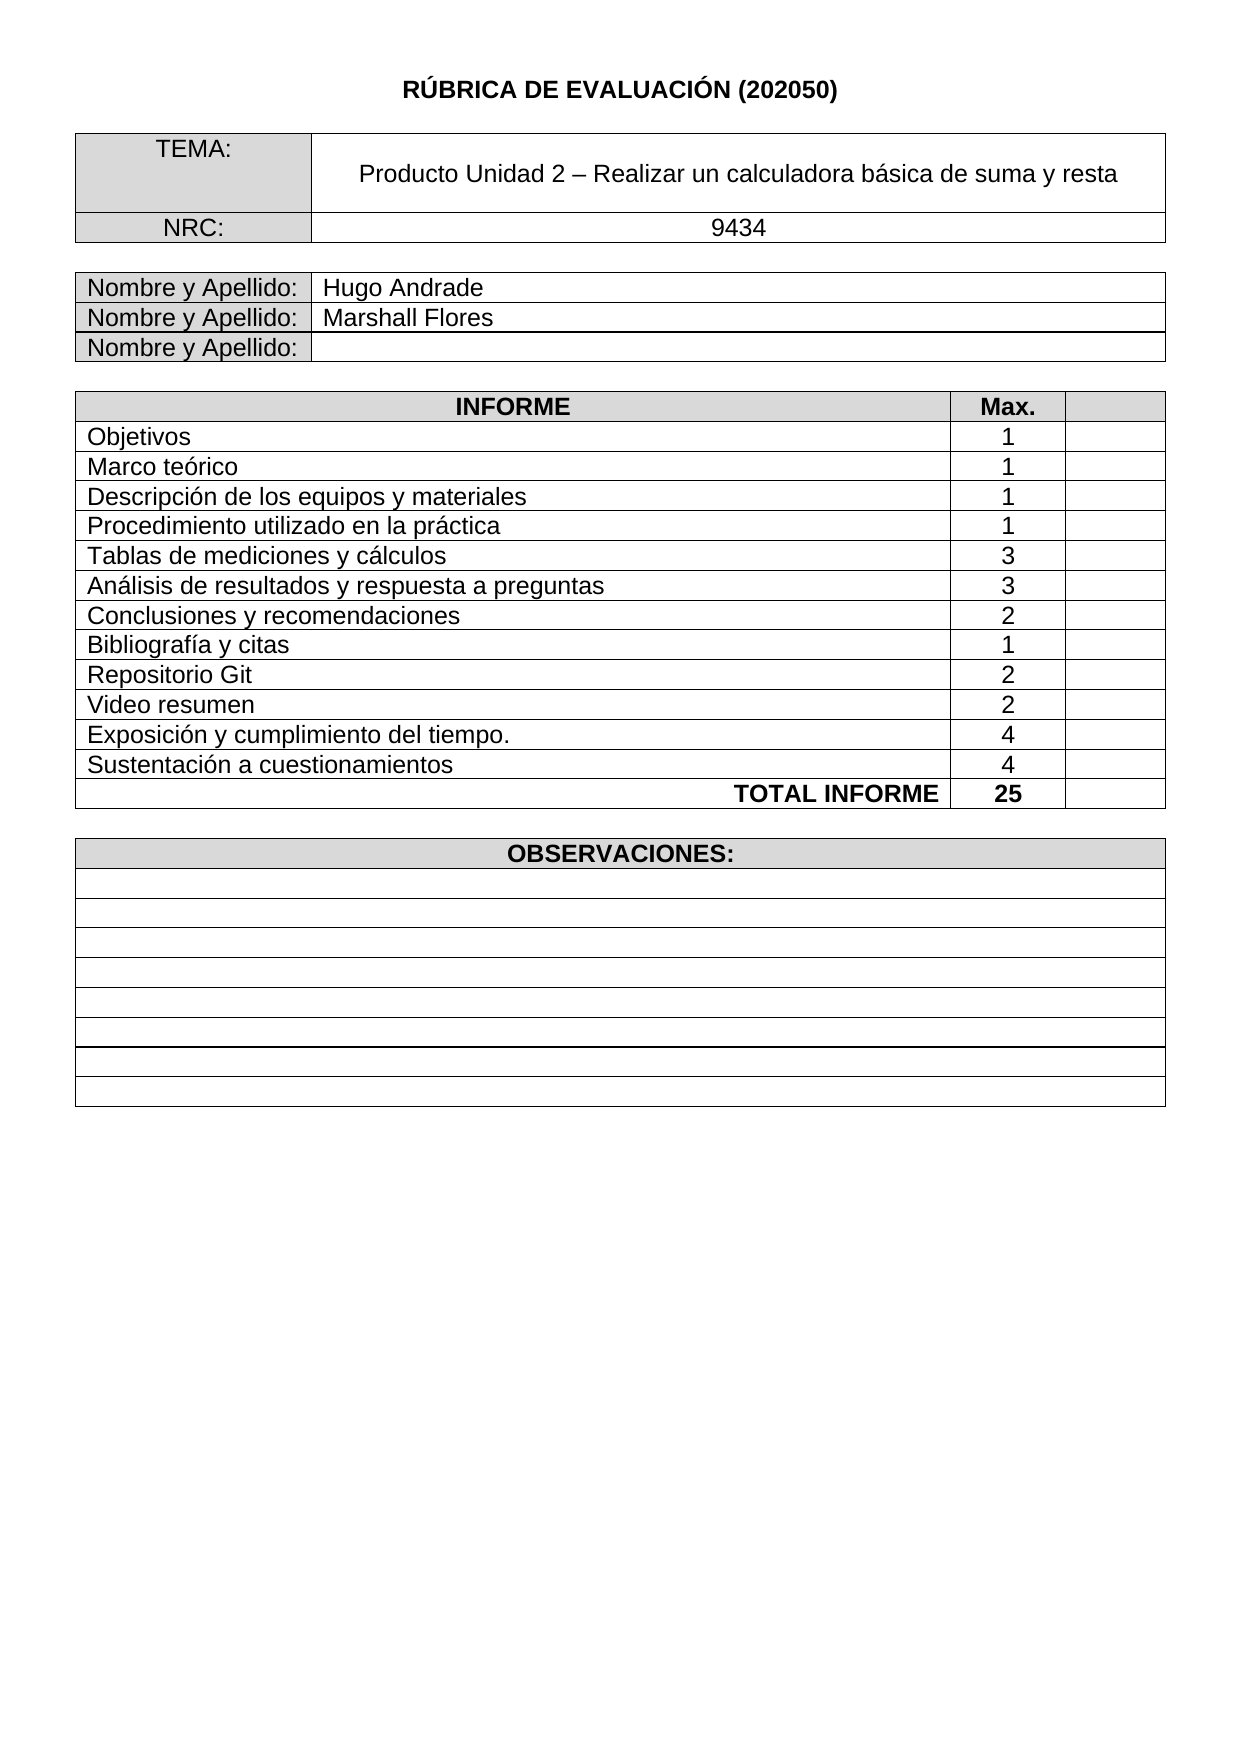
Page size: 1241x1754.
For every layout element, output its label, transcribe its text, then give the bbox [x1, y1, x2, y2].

table_cell Marshall Flores [312, 303, 1165, 331]
table_cell 4 [951, 720, 1065, 748]
table_cell 9434 [312, 213, 1165, 242]
table_cell Bibliografía y citas [76, 630, 950, 659]
table_header Max. [951, 392, 1065, 421]
table_cell [1066, 630, 1165, 659]
table_header [1066, 392, 1165, 421]
table_cell Objetivos [76, 422, 950, 451]
table_cell 3 [951, 541, 1065, 570]
table_cell 2 [951, 601, 1065, 629]
table_header OBSERVACIONES: [76, 839, 1165, 868]
table_cell [1066, 660, 1165, 689]
table_cell [1066, 541, 1165, 570]
table_cell Video resumen [76, 690, 950, 719]
table_cell Marco teórico [76, 452, 950, 480]
table_cell [1066, 601, 1165, 629]
table_cell 1 [951, 511, 1065, 540]
table_cell 3 [951, 571, 1065, 599]
table_cell [1066, 511, 1165, 540]
table_header Nombre y Apellido: [76, 273, 311, 302]
table_header INFORME [76, 392, 950, 421]
table_cell TOTAL INFORME [76, 779, 950, 808]
table_cell Tablas de mediciones y cálculos [76, 541, 950, 570]
table_cell [1066, 571, 1165, 599]
table_cell [76, 899, 1165, 927]
table_cell [1066, 779, 1165, 808]
table_cell 25 [951, 779, 1065, 808]
table_cell [76, 1018, 1165, 1046]
table_cell [76, 988, 1165, 1017]
table_cell [1066, 690, 1165, 719]
text RÚBRICA DE EVALUACIÓN (202050) [75, 75, 1165, 104]
table_cell 1 [951, 481, 1065, 510]
table_cell [1066, 422, 1165, 451]
table_cell [1066, 481, 1165, 510]
table_cell [312, 333, 1165, 361]
table_cell Análisis de resultados y respuesta a preguntas [76, 571, 950, 599]
table_cell Nombre y Apellido: [76, 303, 311, 331]
table_cell 2 [951, 690, 1065, 719]
table_cell Conclusiones y recomendaciones [76, 601, 950, 629]
table_cell [76, 958, 1165, 987]
table_cell Repositorio Git [76, 660, 950, 689]
table_cell Procedimiento utilizado en la práctica [76, 511, 950, 540]
table_cell [76, 869, 1165, 897]
table_cell Nombre y Apellido: [76, 333, 311, 361]
table_cell Descripción de los equipos y materiales [76, 481, 950, 510]
table_cell [76, 1077, 1165, 1106]
table_cell [76, 928, 1165, 957]
table_cell Sustentación a cuestionamientos [76, 750, 950, 778]
table_cell 1 [951, 422, 1065, 451]
table_cell [1066, 452, 1165, 480]
table_cell NRC: [76, 213, 311, 242]
table_cell 2 [951, 660, 1065, 689]
table_cell 1 [951, 630, 1065, 659]
table_header Hugo Andrade [312, 273, 1165, 302]
table_cell [1066, 750, 1165, 778]
table_cell [1066, 720, 1165, 748]
table_cell Exposición y cumplimiento del tiempo. [76, 720, 950, 748]
table_cell 1 [951, 452, 1065, 480]
table_header TEMA: [76, 134, 311, 212]
table_cell 4 [951, 750, 1065, 778]
table_cell [76, 1048, 1165, 1076]
table_header Producto Unidad 2 – Realizar un calculadora básica de suma y resta [312, 134, 1165, 212]
